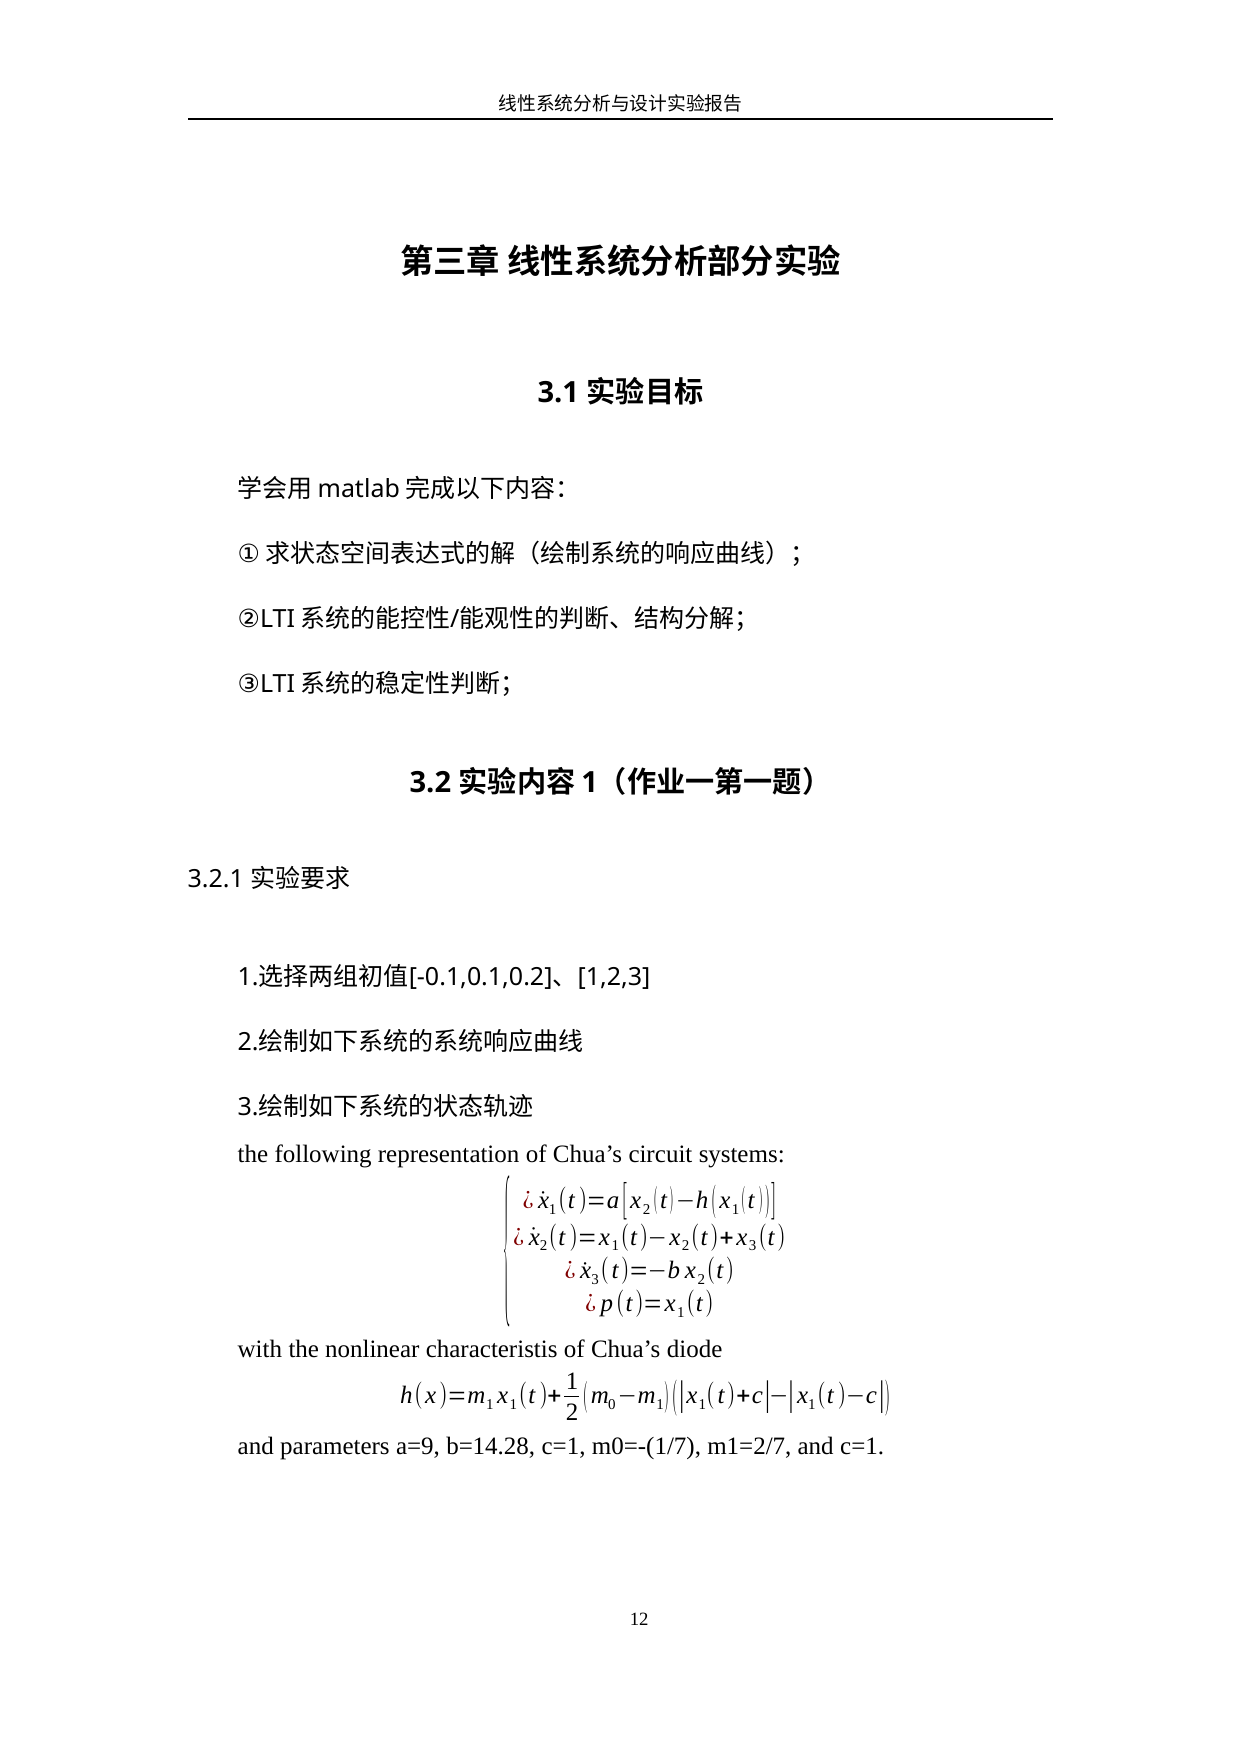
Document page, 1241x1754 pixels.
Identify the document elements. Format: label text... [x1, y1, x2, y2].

subtitle 3.2.1 实验要求 [187, 844, 1053, 909]
text ②LTI系统的能控性/能观性的判断、结构分解； [187, 584, 1053, 649]
text 1.选择两组初值[-0.1,0.1,0.2]、[1,2,3] [187, 942, 1053, 1007]
subtitle 3.2 实验内容1（作业一第一题） [187, 747, 1053, 812]
subtitle 3.1 实验目标 [187, 357, 1053, 422]
text with the nonlinear characteristis of Chua’s diode [187, 1332, 1053, 1364]
text 学会用matlab完成以下内容： [187, 454, 1053, 519]
text 2.绘制如下系统的系统响应曲线 [187, 1007, 1053, 1072]
text 3.绘制如下系统的状态轨迹 [187, 1072, 1053, 1137]
text the following representation of Chua’s circuit systems: [187, 1137, 1053, 1169]
subtitle 第三章 线性系统分析部分实验 [187, 227, 1053, 292]
text ③LTI系统的稳定性判断； [187, 649, 1053, 714]
text ①求状态空间表达式的解（绘制系统的响应曲线）； [187, 519, 1053, 584]
text and parameters a=9, b=14.28, c=1, m0=-(1/7), m1=2/7, and c=1. [187, 1429, 1053, 1462]
